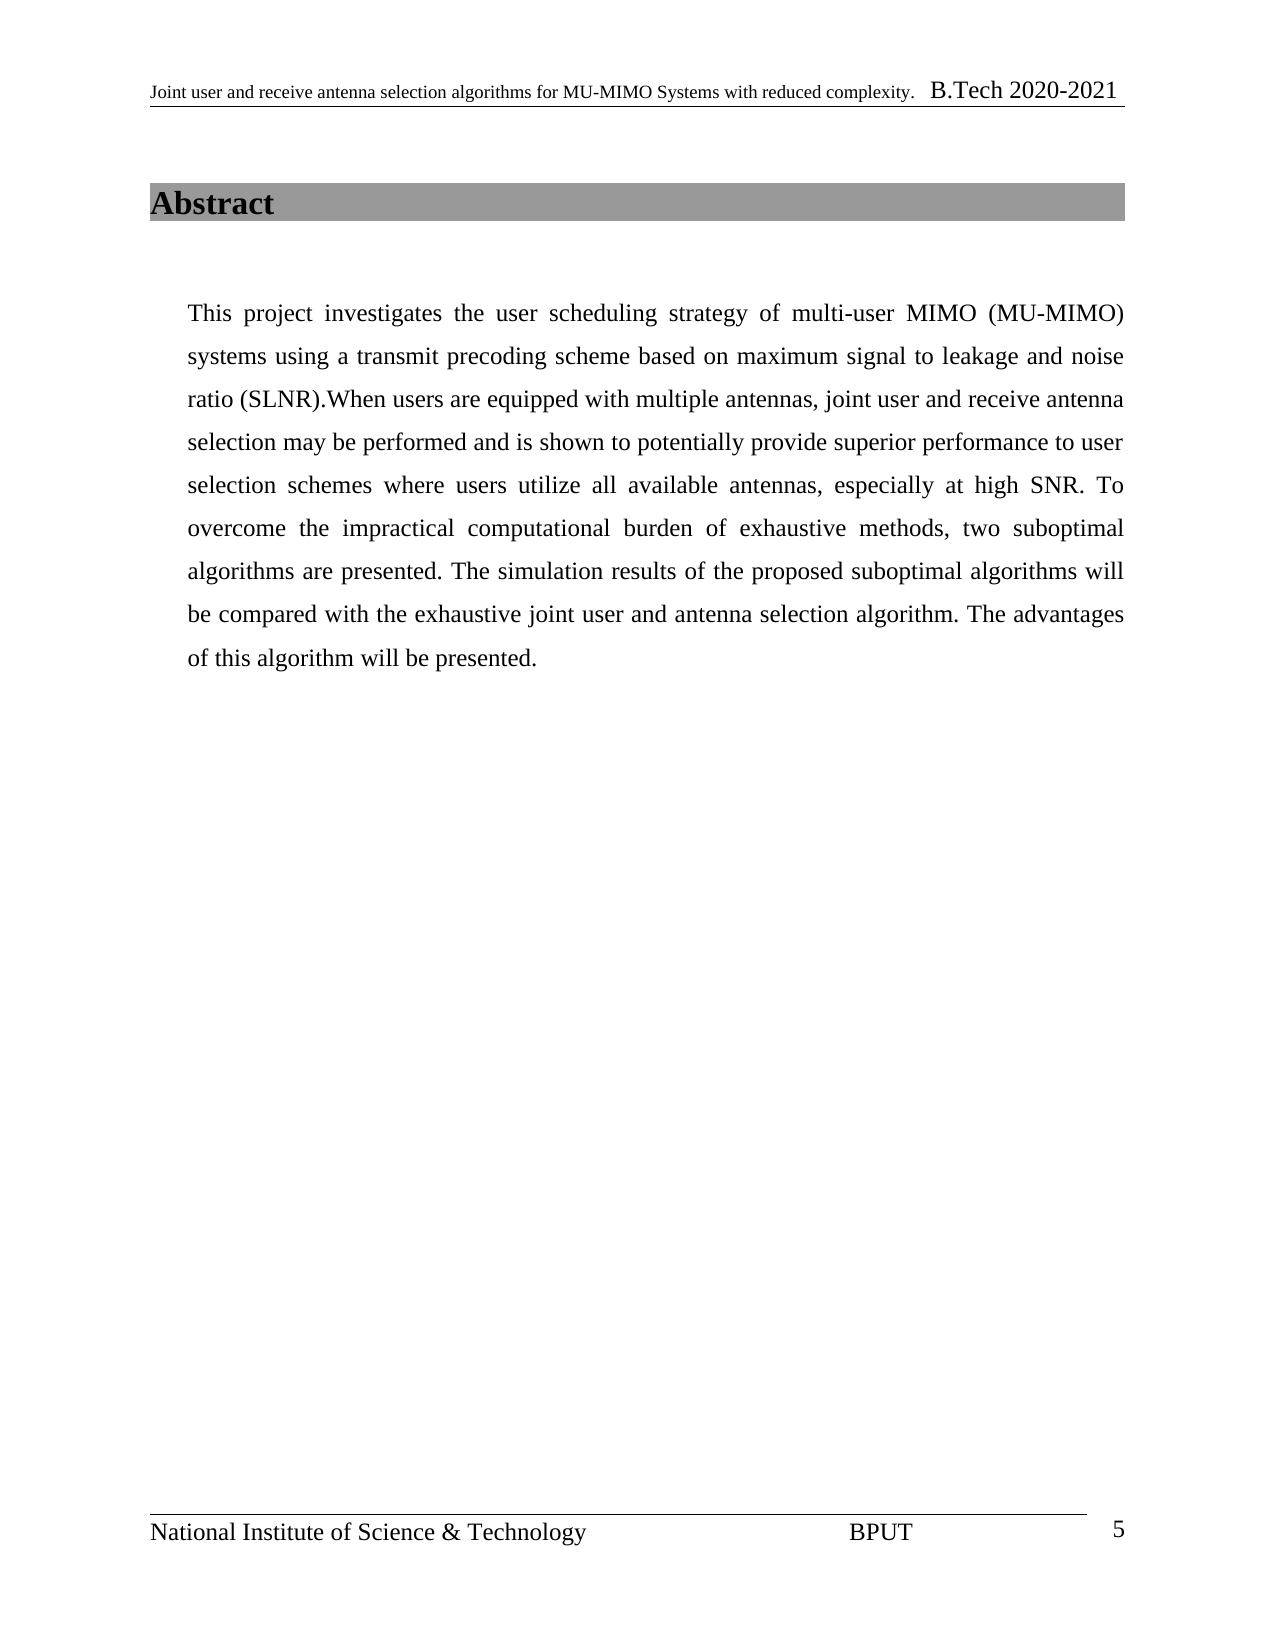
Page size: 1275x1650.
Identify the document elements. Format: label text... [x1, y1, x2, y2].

text This project investigates the user scheduling strategy of multi-user MIMO (MU-MIMO) systems using a transmit precoding scheme based on maximum signal to leakage and noise ratio (SLNR).When users are equipped with multiple antennas, joint user and receive antenna selection may be performed and is shown to potentially provide superior performance to user selection schemes where users utilize all available antennas, especially at high SNR. To overcome the impractical computational burden of exhaustive methods, two suboptimal algorithms are presented. The simulation results of the proposed suboptimal algorithms will be compared with the exhaustive joint user and antenna selection algorithm. The advantages of this algorithm will be presented. [187, 298, 1125, 671]
title Abstract [150, 183, 1125, 221]
